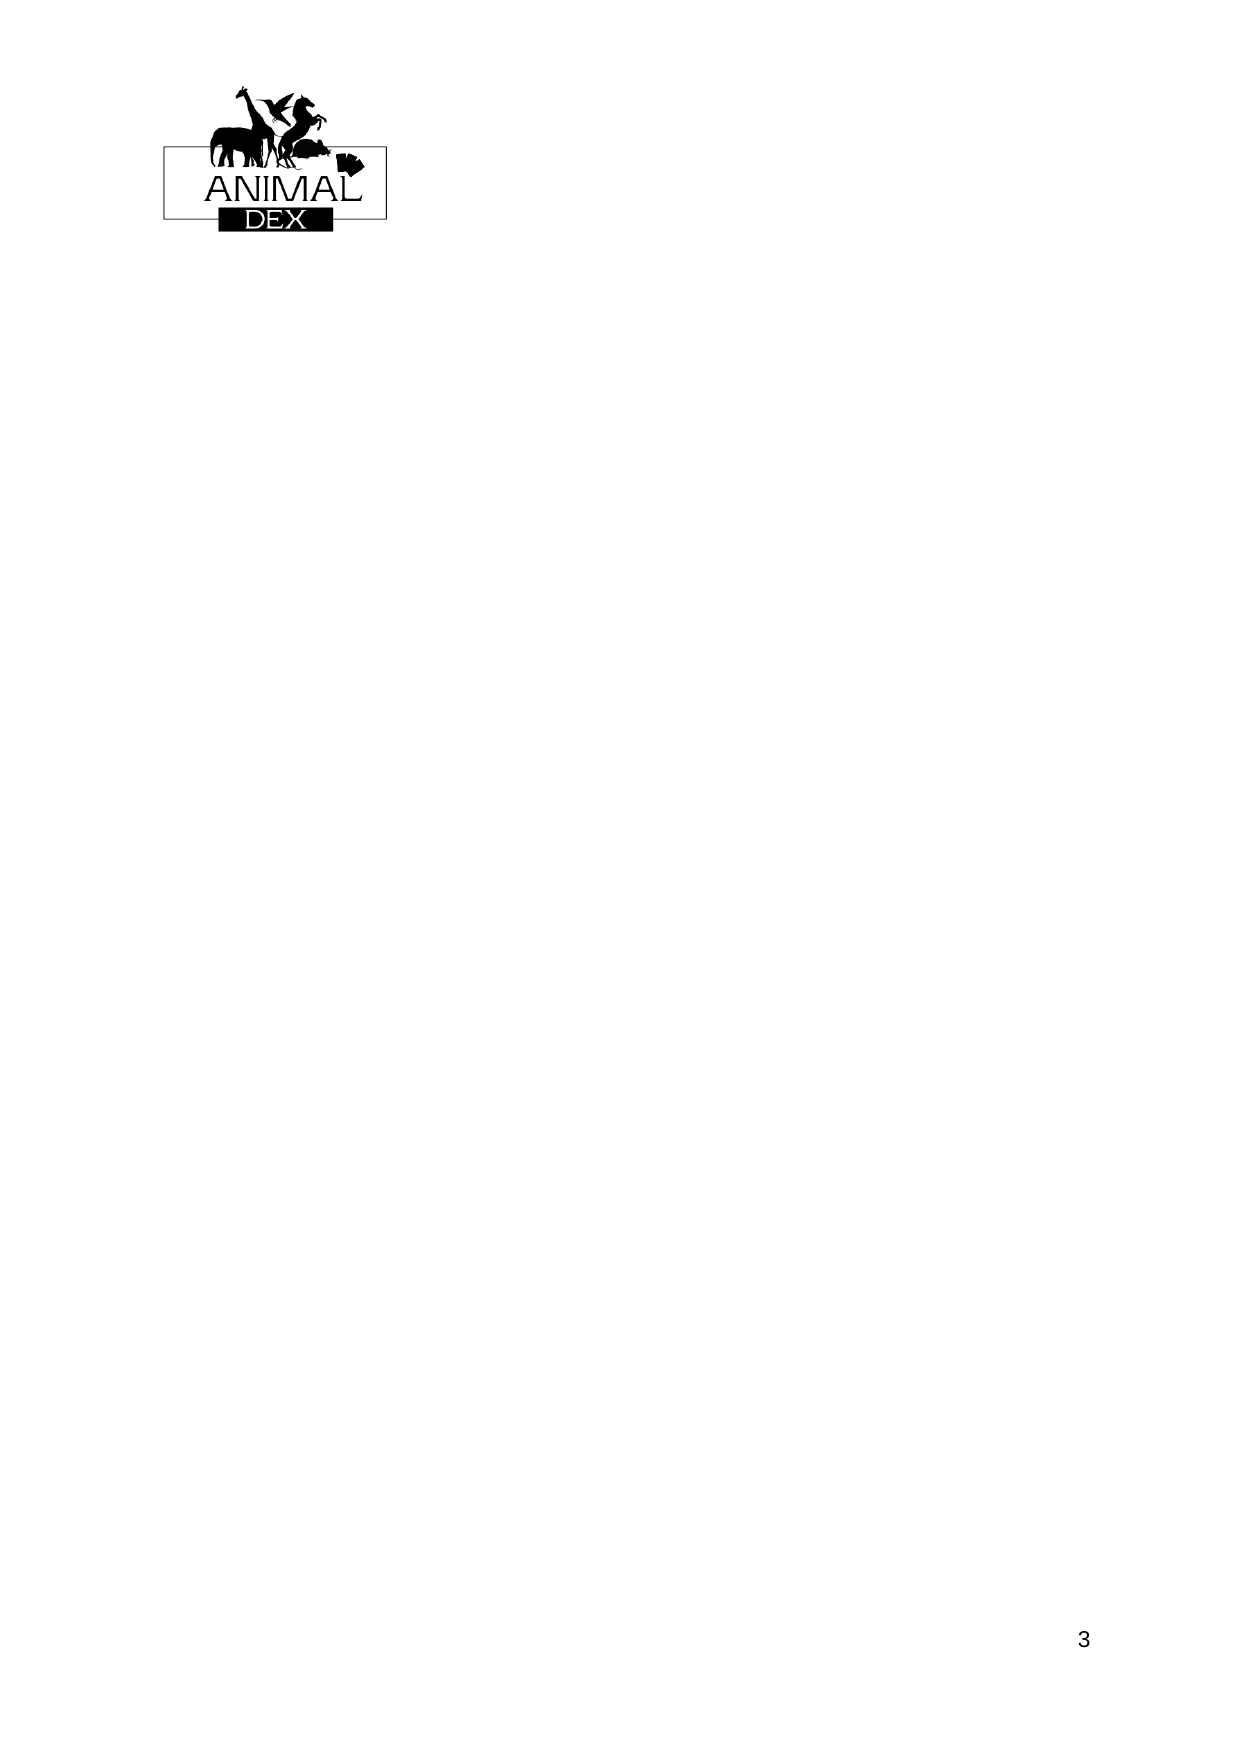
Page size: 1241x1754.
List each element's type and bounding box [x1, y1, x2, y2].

picture [150, 75, 400, 243]
